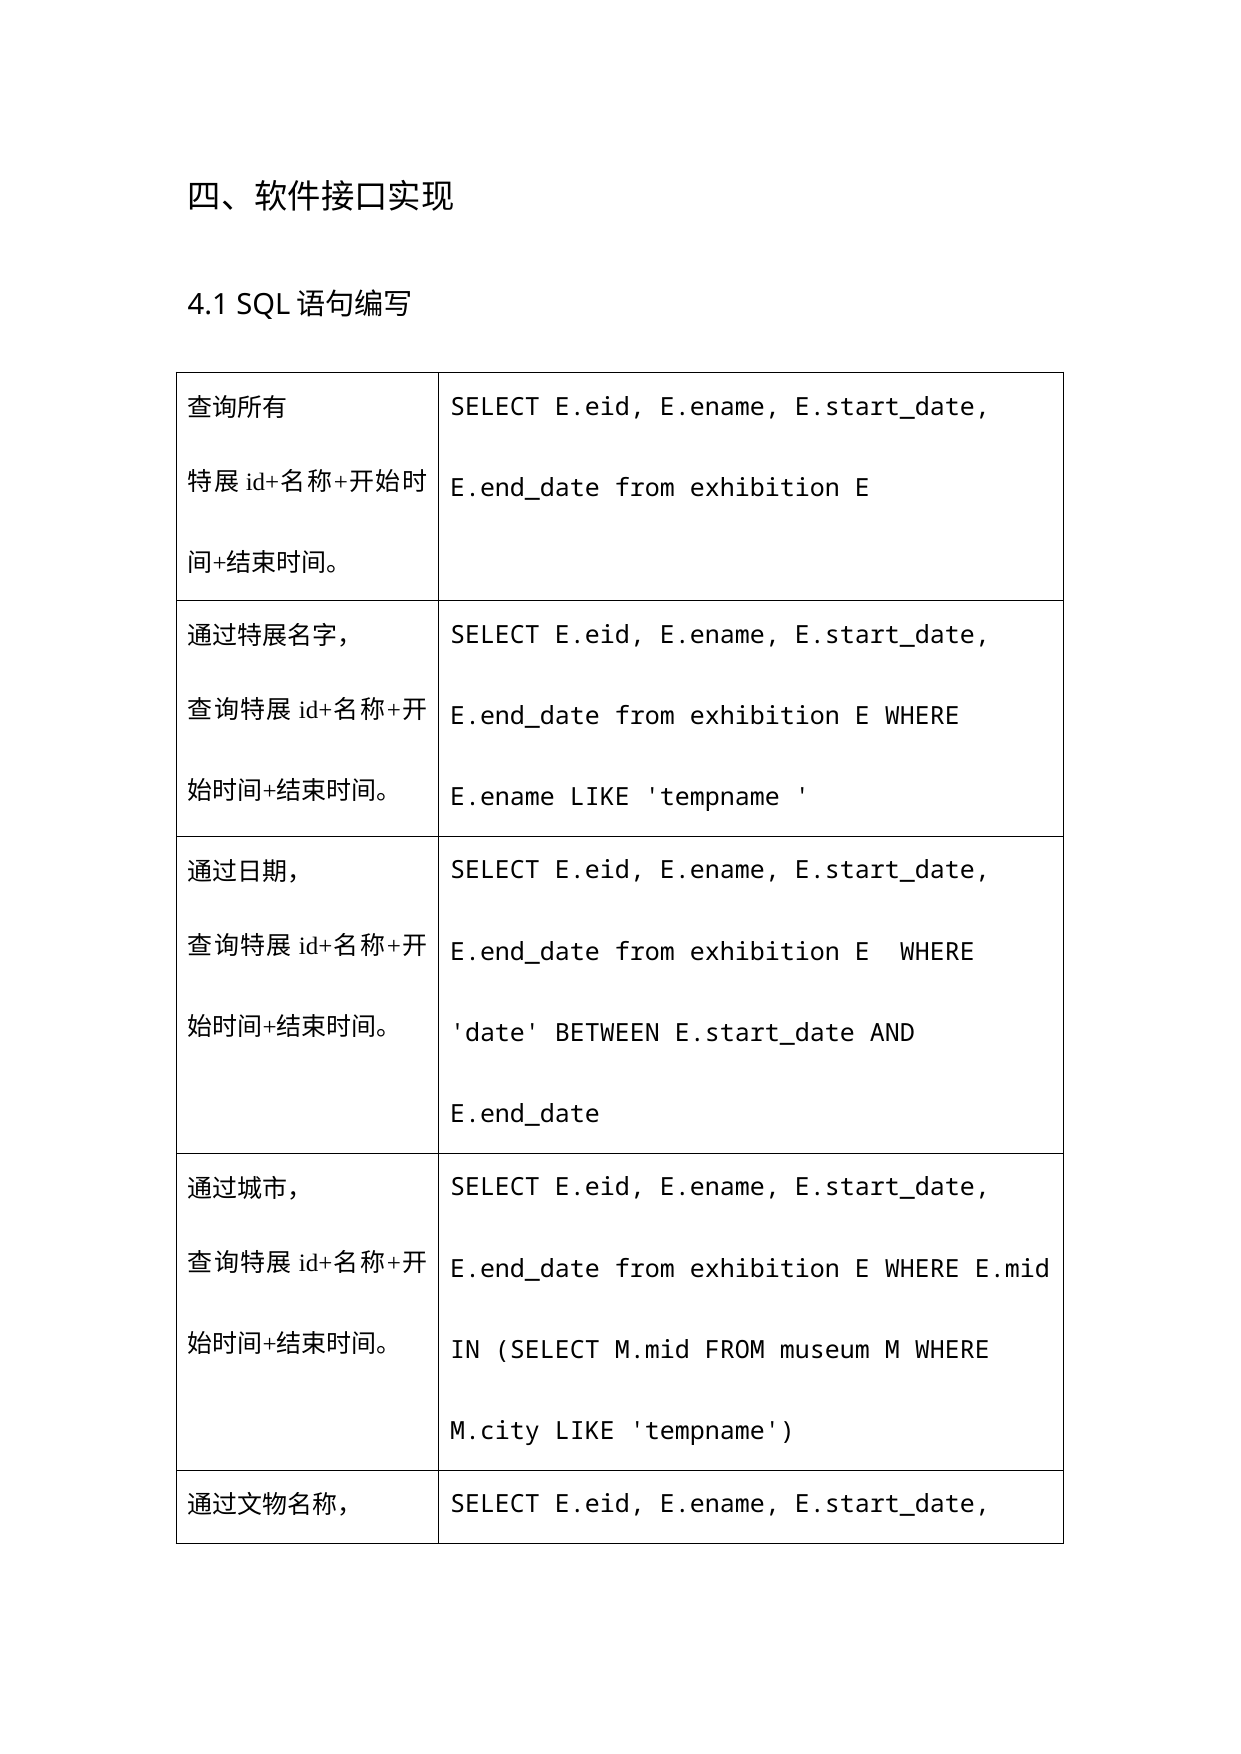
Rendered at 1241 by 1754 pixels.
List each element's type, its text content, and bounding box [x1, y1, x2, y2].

table_cell SELECT E.eid, E.ename, E.start_date, E.end_date from exhibition E WHERE E.mid IN (SELECT M.mid FROM museum M WHERE M.city LIKE 'tempname') [439, 1154, 1063, 1469]
table_cell 通过特展名字， 查询特展id+名称+开始时间+结束时间。 [177, 601, 438, 836]
table_cell 通过城市， 查询特展id+名称+开始时间+结束时间。 [177, 1154, 438, 1469]
table_header SELECT E.eid, E.ename, E.start_date, E.end_date from exhibition E [439, 373, 1063, 600]
table_header 查询所有 特展id+名称+开始时间+结束时间。 [177, 373, 438, 600]
table_cell SELECT E.eid, E.ename, E.start_date, E.end_date from exhibition E WHERE E.ename LIKE 'tempname ' [439, 601, 1063, 836]
table_cell SELECT E.eid, E.ename, E.start_date, E.end_date from exhibition E WHERE 'date' BETWEEN E.start_date AND E.end_date [439, 837, 1063, 1153]
table_cell 通过日期， 查询特展id+名称+开始时间+结束时间。 [177, 837, 438, 1153]
subtitle 4.1 SQL语句编写 [187, 269, 1053, 334]
subtitle 四、软件接口实现 [187, 162, 1053, 227]
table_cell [439, 1471, 1063, 1543]
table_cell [177, 1471, 438, 1543]
